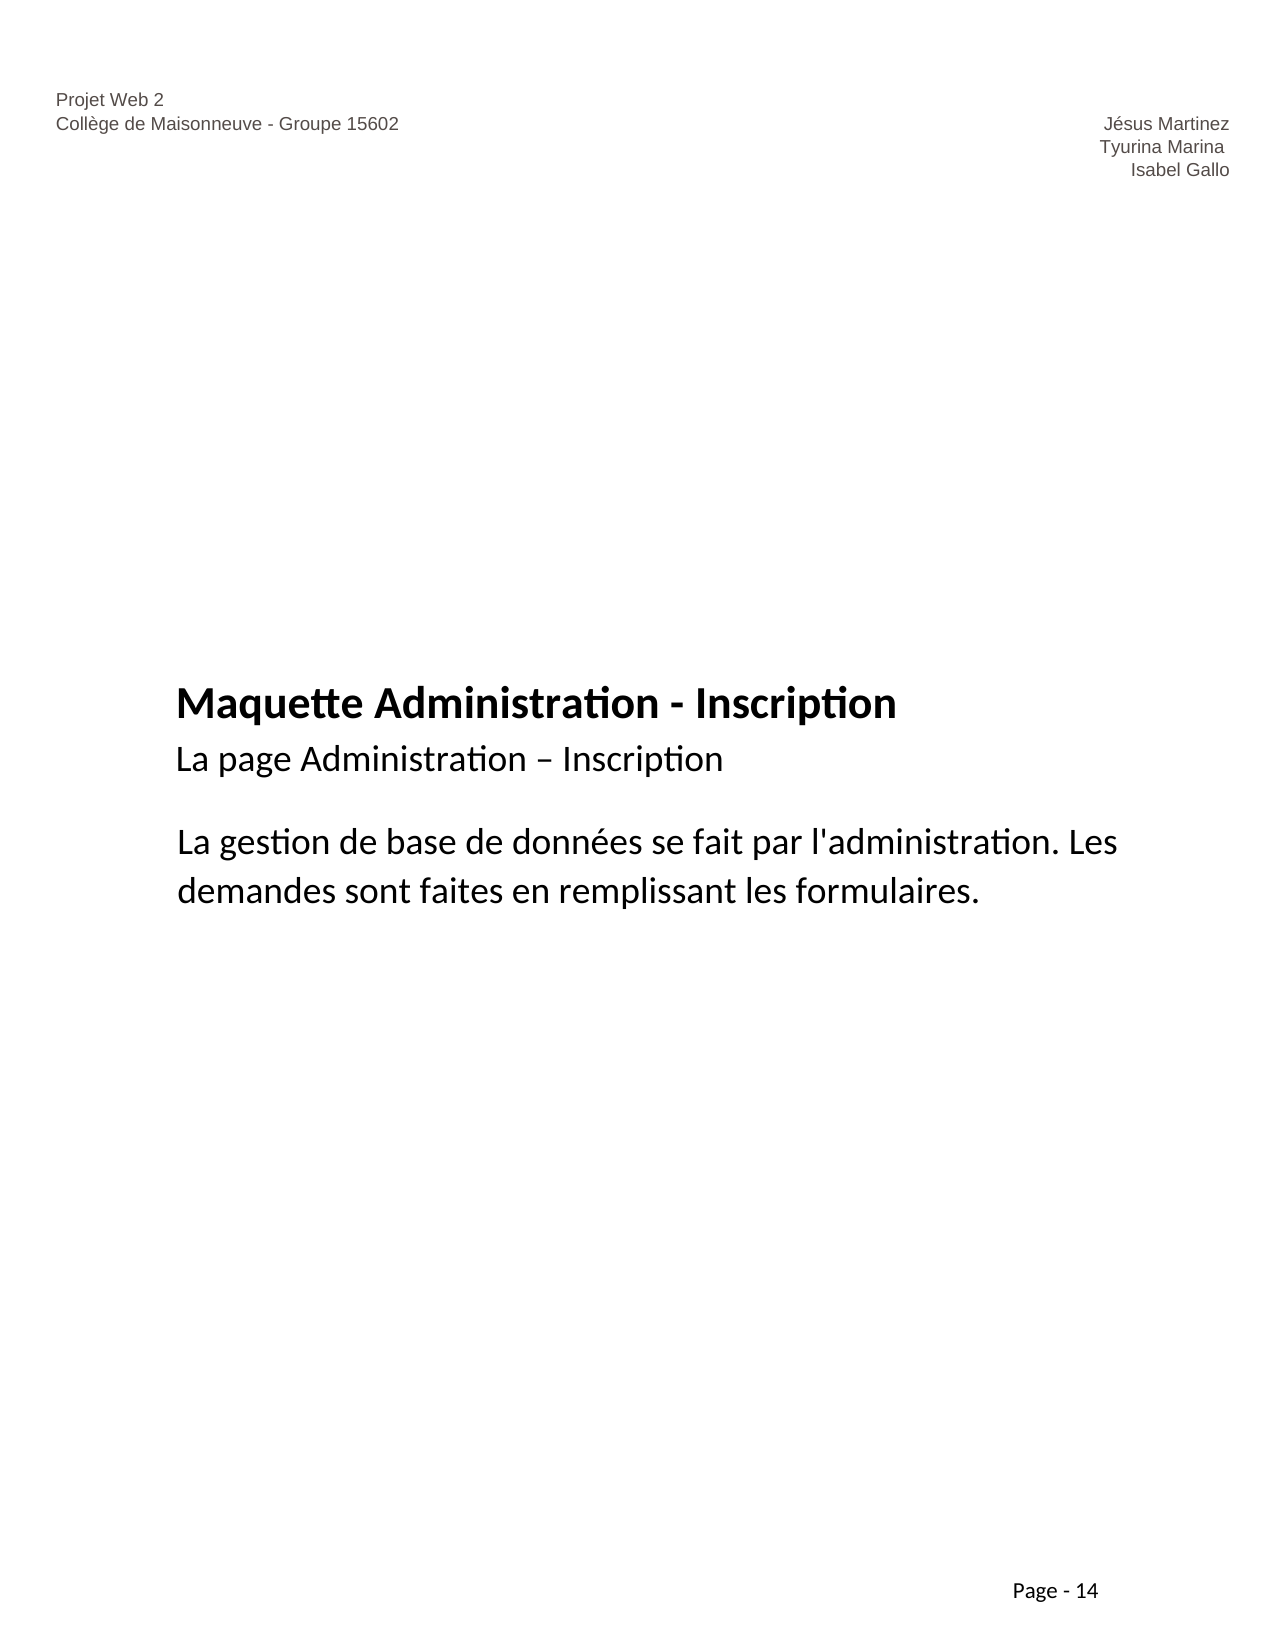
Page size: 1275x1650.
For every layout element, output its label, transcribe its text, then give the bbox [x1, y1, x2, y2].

subtitle Maquette Administration - Inscription [176, 674, 1166, 730]
text La page Administration – Inscription [176, 735, 1106, 781]
text La gestion de base de données se fait par l'administration. Les demandes sont faites en remplissant les formulaires. [177, 818, 1166, 913]
